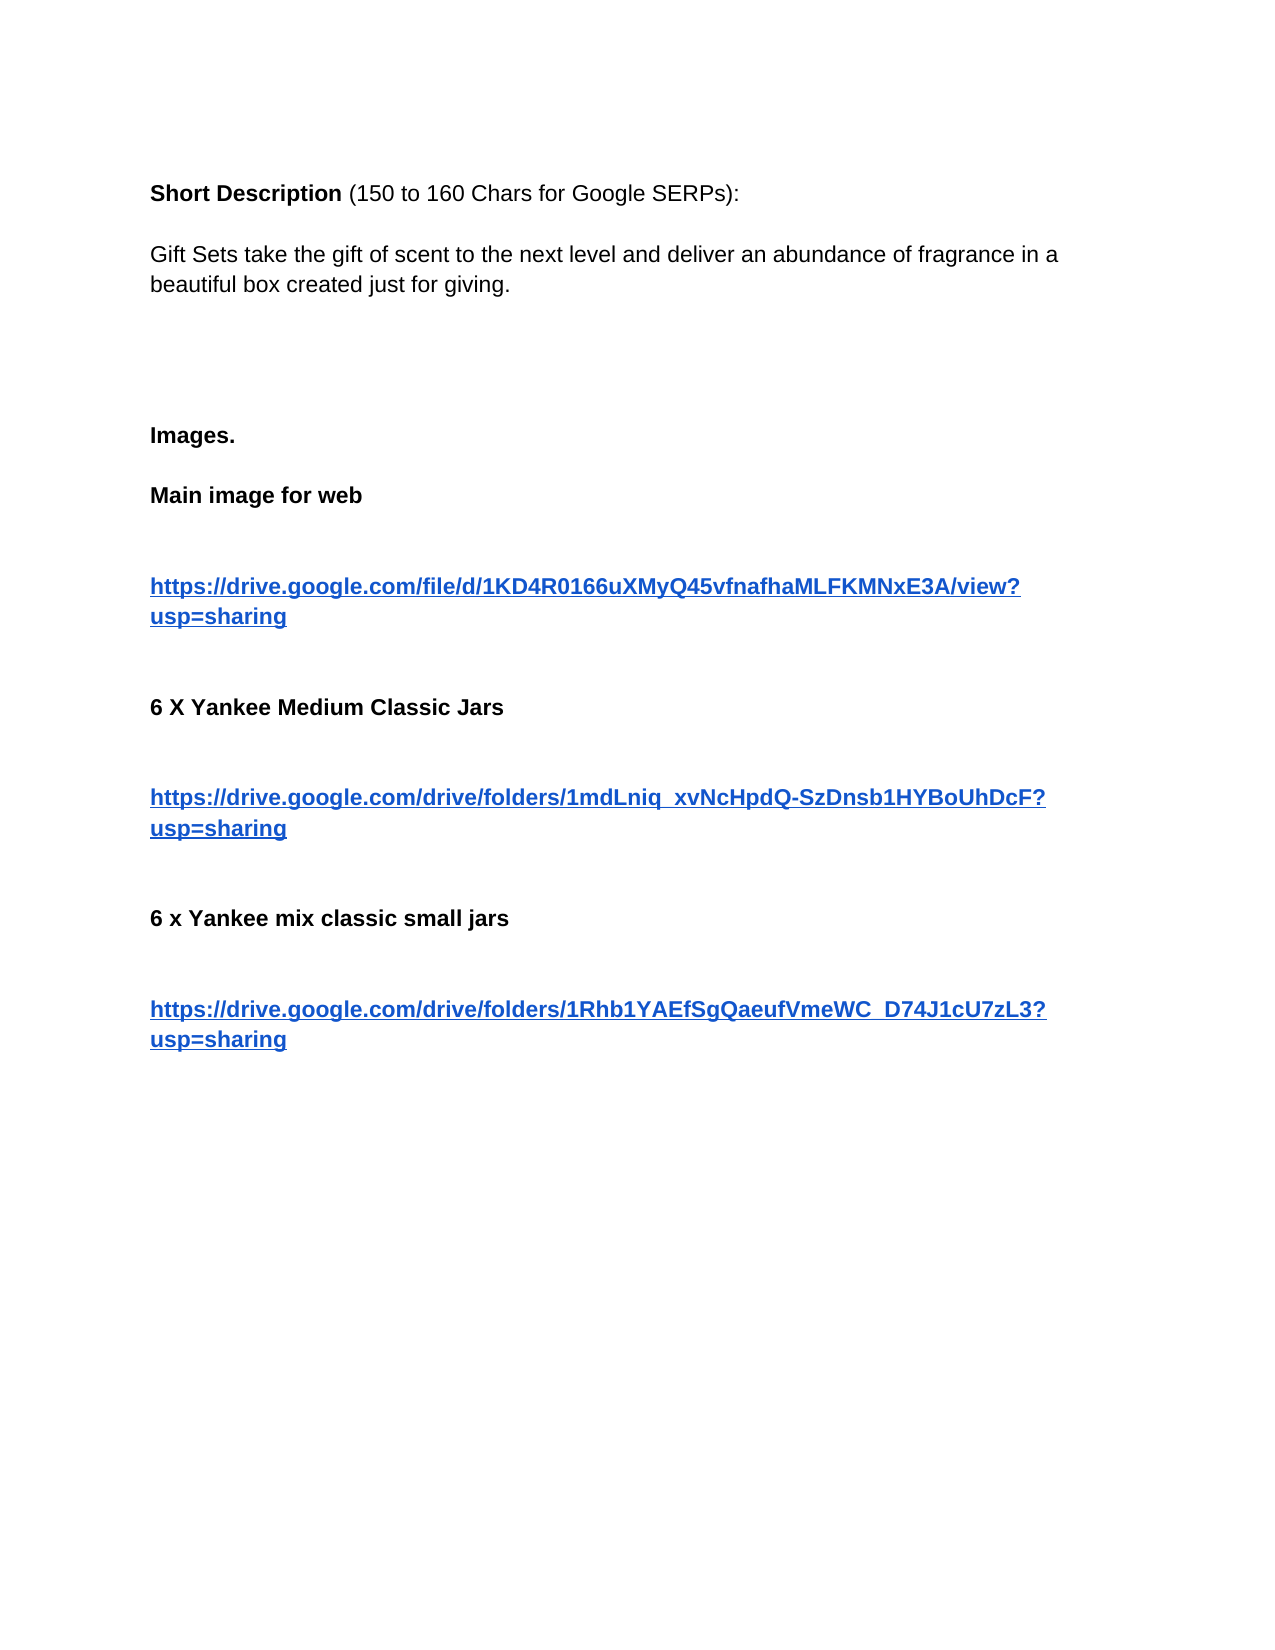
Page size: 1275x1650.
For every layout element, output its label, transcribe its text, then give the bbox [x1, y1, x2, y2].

text Main image for web [150, 482, 1125, 509]
text https://drive.google.com/file/d/1KD4R0166uXMyQ45vfnafhaMLFKMNxE3A/view?usp=sharing [150, 573, 1125, 629]
text https://drive.google.com/drive/folders/1mdLniq_xvNcHpdQ-SzDnsb1HYBoUhDcF?usp=sharing [150, 784, 1125, 841]
text Images. [150, 422, 1125, 448]
text Gift Sets take the gift of scent to the next level and deliver an abundance of fragrance in a beautiful box created just for giving. [150, 241, 1125, 297]
text https://drive.google.com/drive/folders/1Rhb1YAEfSgQaeufVmeWC_D74J1cU7zL3?usp=sharing [150, 996, 1125, 1052]
text 6 X Yankee Medium Classic Jars [150, 694, 1125, 720]
text Short Description (150 to 160 Chars for Google SERPs): [150, 180, 1125, 207]
text 6 x Yankee mix classic small jars [150, 905, 1125, 932]
